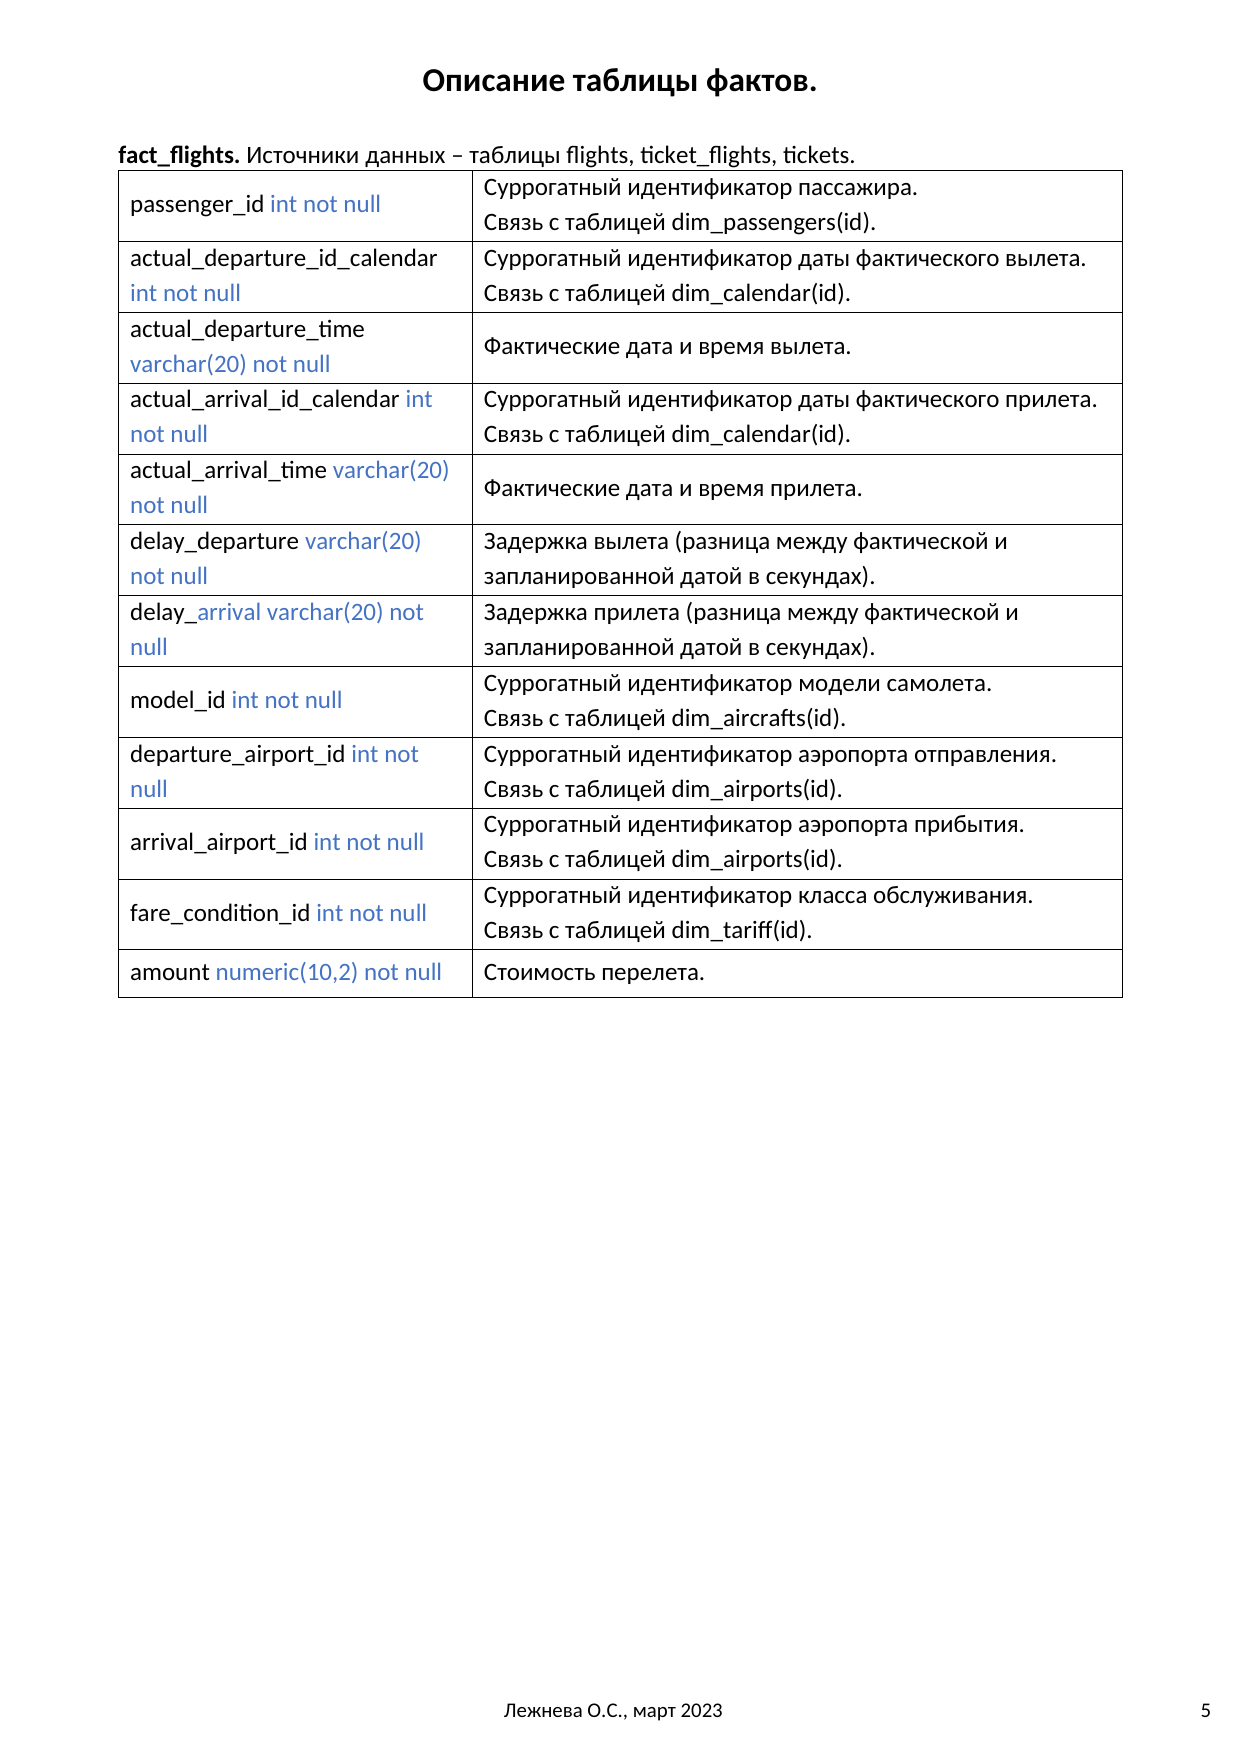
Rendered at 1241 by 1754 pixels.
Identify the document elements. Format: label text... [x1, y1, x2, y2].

table_cell actual_departure_time varchar(20) not null [119, 313, 472, 383]
table_header passenger_id int not null [119, 171, 472, 241]
table_cell delay_arrival varchar(20) not null [119, 596, 472, 666]
table_cell Суррогатный идентификатор аэропорта прибытия. Связь с таблицей dim_airports(id). [473, 809, 1122, 878]
table_cell Задержка прилета (разница между фактической и запланированной датой в секундах). [473, 596, 1122, 666]
table_cell actual_departure_id_calendar int not null [119, 242, 472, 312]
table_cell Суррогатный идентификатор даты фактического прилета. Связь с таблицей dim_calendar(id). [473, 384, 1122, 453]
table_cell Суррогатный идентификатор даты фактического вылета. Cвязь с таблицей dim_calendar(id). [473, 242, 1122, 312]
table_cell Фактические дата и время прилета. [473, 455, 1122, 524]
table_cell Суррогатный идентификатор модели самолета. Связь с таблицей dim_aircrafts(id). [473, 667, 1122, 737]
table_cell arrival_airport_id int not null [119, 809, 472, 878]
table_cell delay_departure varchar(20) not null [119, 525, 472, 595]
subtitle fact_flights. Источники данных – таблицы flights, ticket_flights, tickets. [118, 139, 1122, 170]
table_cell Стоимость перелета. [473, 950, 1122, 997]
table_cell Фактические дата и время вылета. [473, 313, 1122, 383]
table_cell model_id int not null [119, 667, 472, 737]
table_cell amount numeric(10,2) not null [119, 950, 472, 997]
table_cell fare_condition_id int not null [119, 880, 472, 949]
table_cell Суррогатный идентификатор аэропорта отправления. Связь с таблицей dim_airports(id). [473, 738, 1122, 808]
table_cell actual_arrival_id_calendar int not null [119, 384, 472, 453]
table_cell actual_arrival_time varchar(20) not null [119, 455, 472, 524]
table_cell departure_airport_id int not null [119, 738, 472, 808]
subtitle Описание таблицы фактов. [118, 59, 1122, 100]
table_cell Задержка вылета (разница между фактической и запланированной датой в секундах). [473, 525, 1122, 595]
table_cell Суррогатный идентификатор класса обслуживания. Связь с таблицей dim_tariff(id). [473, 880, 1122, 949]
table_header Суррогатный идентификатор пассажира. Cвязь с таблицей dim_passengers(id). [473, 171, 1122, 241]
